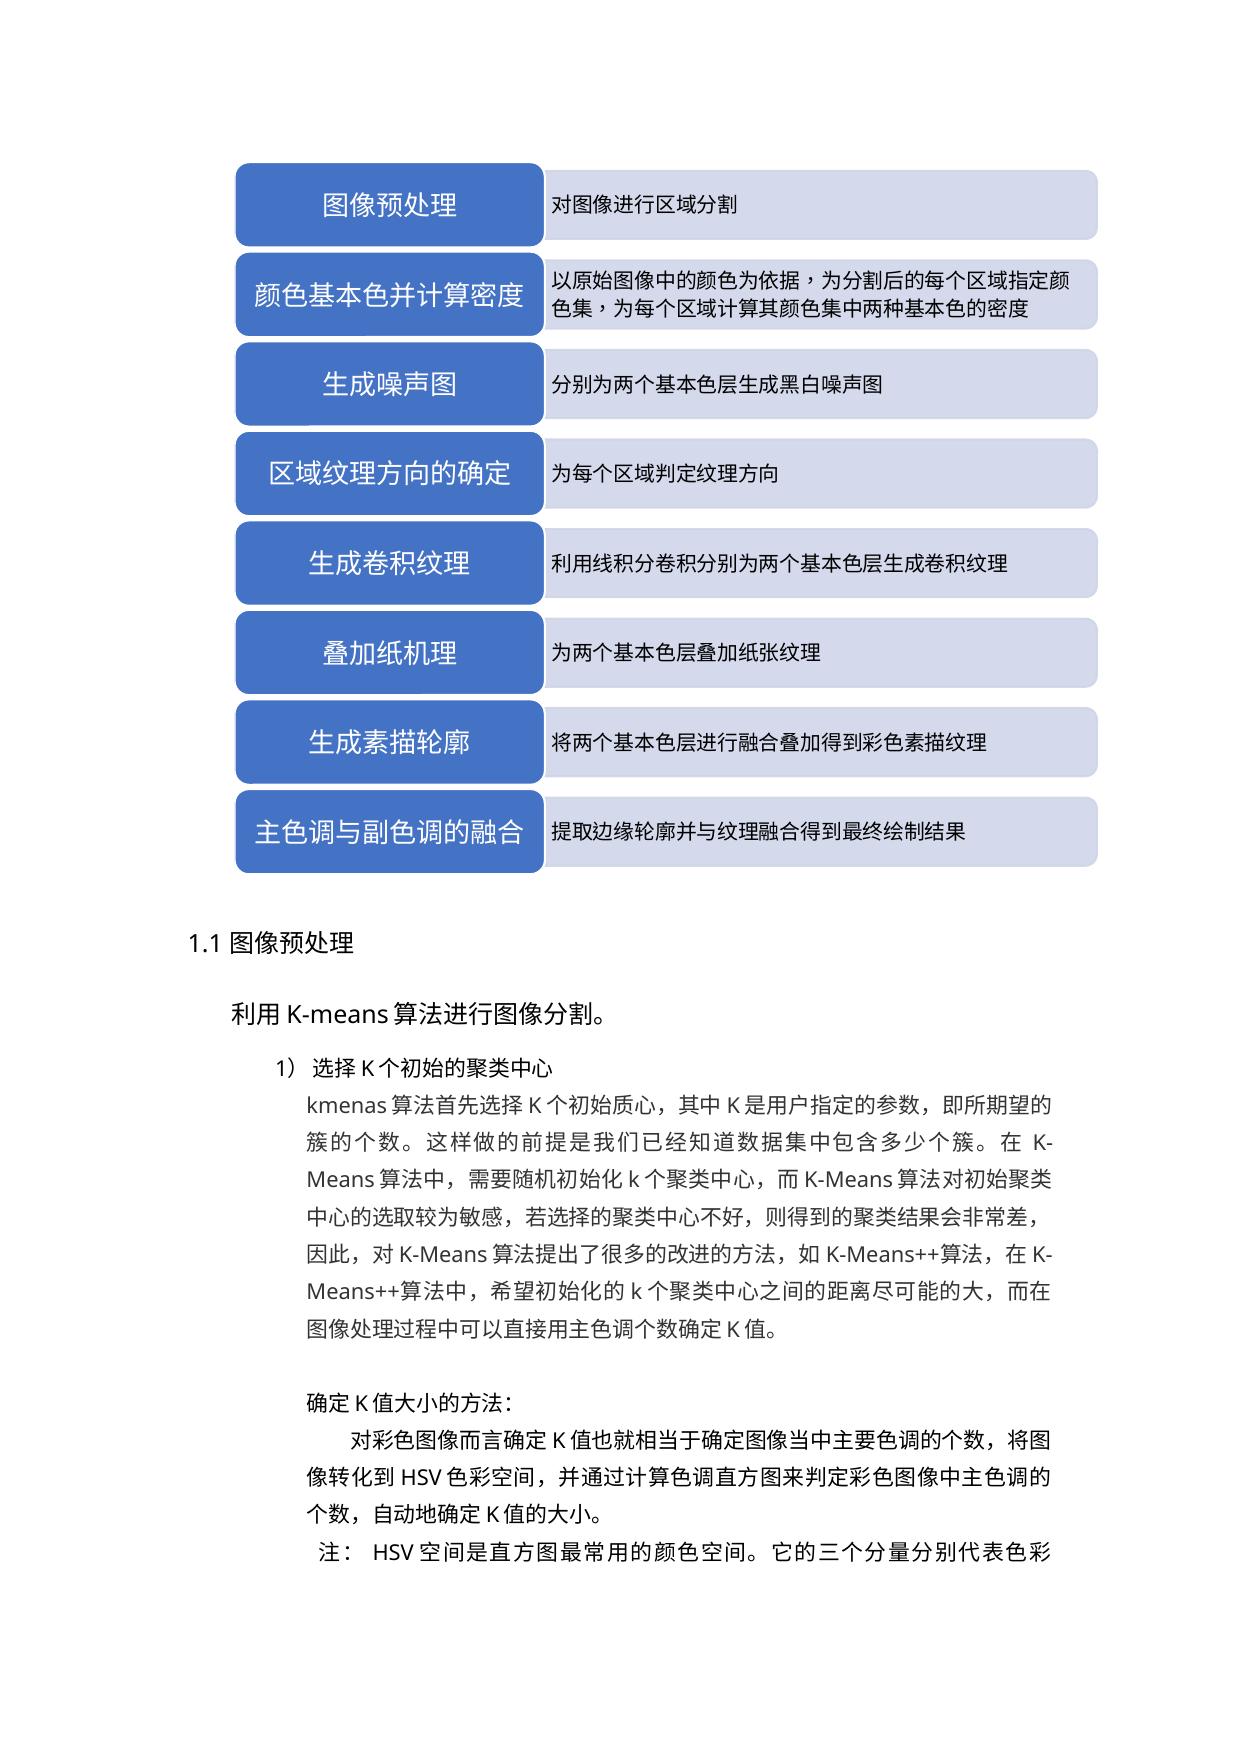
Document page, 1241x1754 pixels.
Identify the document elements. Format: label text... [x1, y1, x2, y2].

list kmenas算法首先选择K个初始质心，其中K是用户指定的参数，即所期望的簇的个数。这样做的前提是我们已经知道数据集中包含多少个簇。在K-Means算法中，需要随机初始化k个聚类中心，而K-Means算法对初始聚类中心的选取较为敏感，若选择的聚类中心不好，则得到的聚类结果会非常差，因此，对K-Means算法提出了很多的改进的方法，如K-Means++算法，在K-Means++算法中，希望初始化的k个聚类中心之间的距离尽可能的大，而在图像处理过程中可以直接用主色调个数确定K值。 [306, 1087, 1053, 1344]
list 确定K值大小的方法： [306, 1385, 1053, 1418]
text 利用K-means算法进行图像分割。 [187, 980, 1053, 1045]
list 选择K个初始的聚类中心 [275, 1050, 1053, 1083]
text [306, 1534, 1053, 1567]
text 1.1 图像预处理 [187, 909, 1053, 974]
text 对彩色图像而言确定K值也就相当于确定图像当中主要色调的个数，将图像转化到HSV色彩空间，并通过计算色调直方图来判定彩色图像中主色调的个数，自动地确定K值的大小。 [306, 1422, 1053, 1529]
